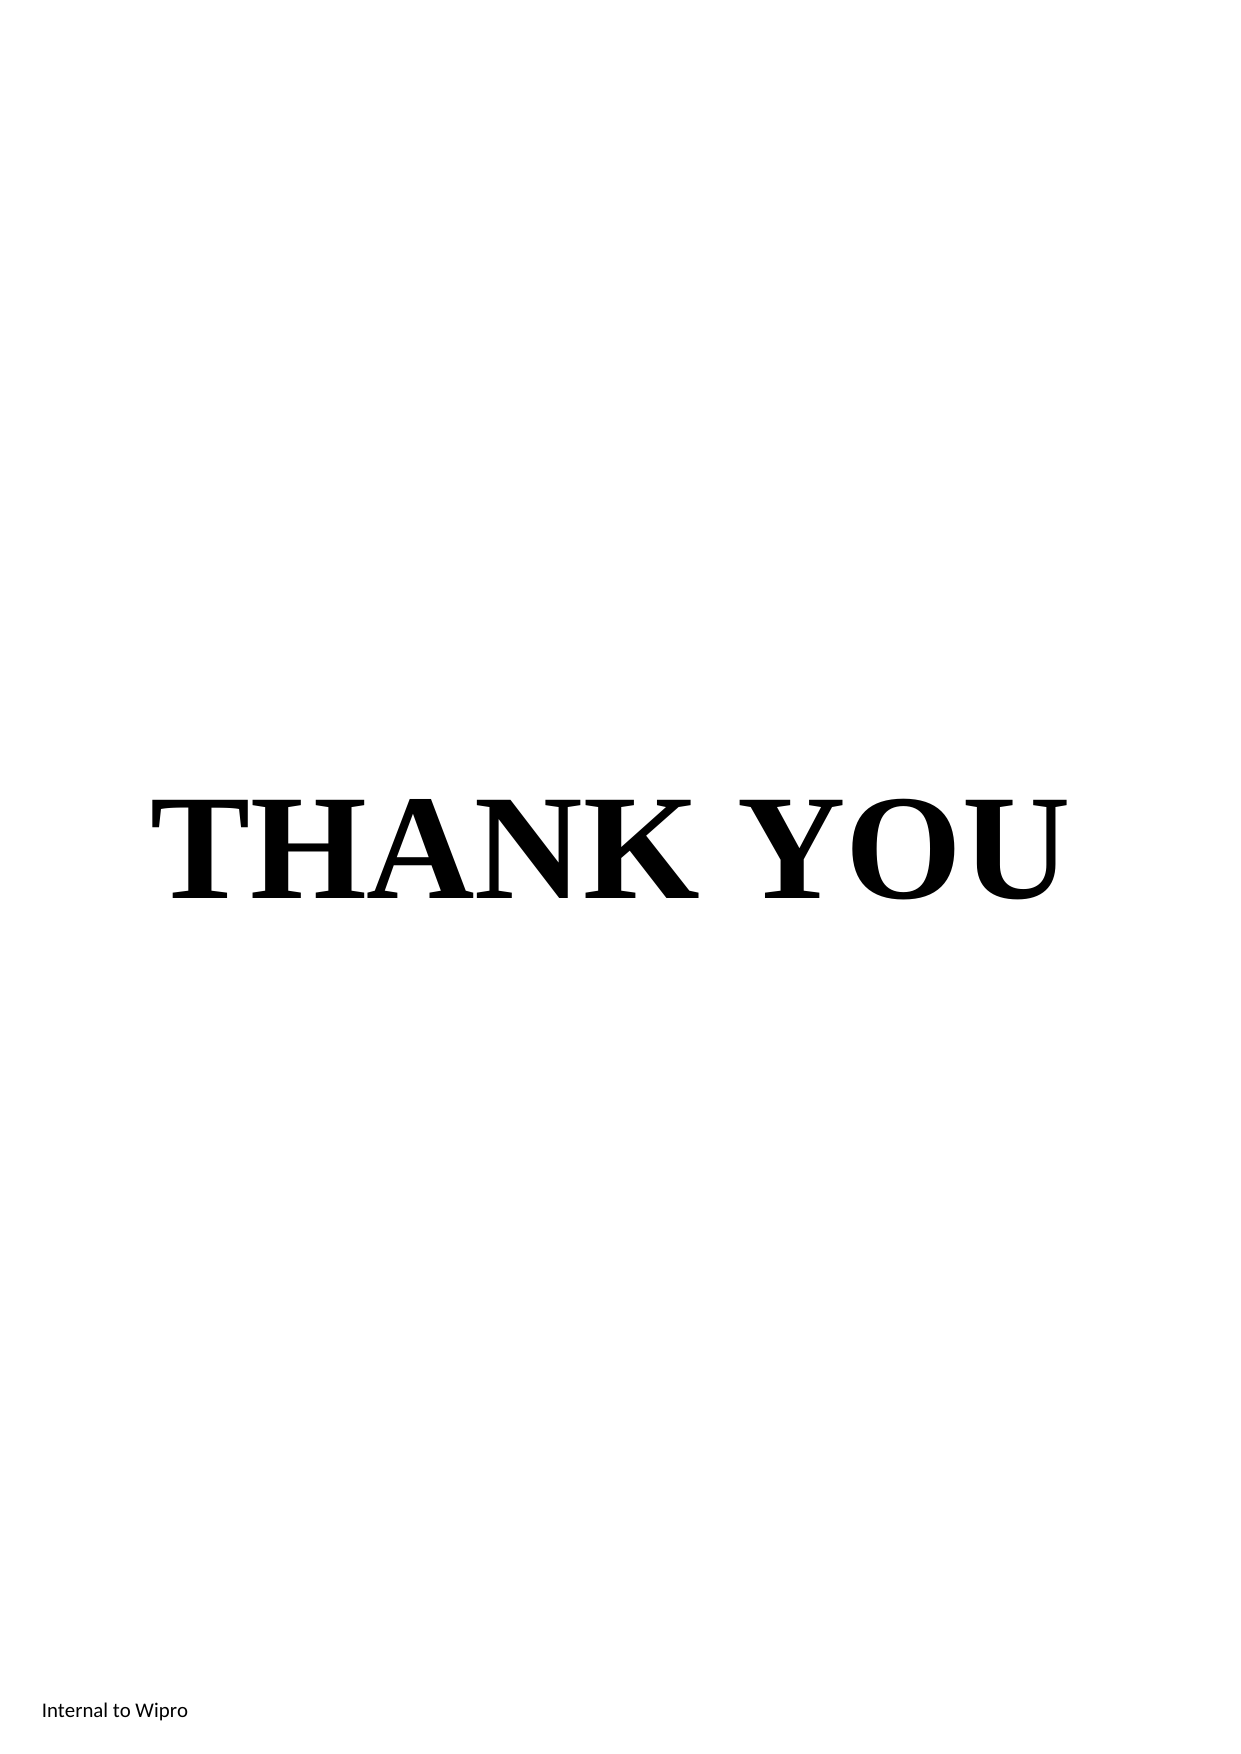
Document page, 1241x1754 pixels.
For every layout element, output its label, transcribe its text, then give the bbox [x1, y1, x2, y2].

text THANK YOU [150, 759, 1090, 931]
